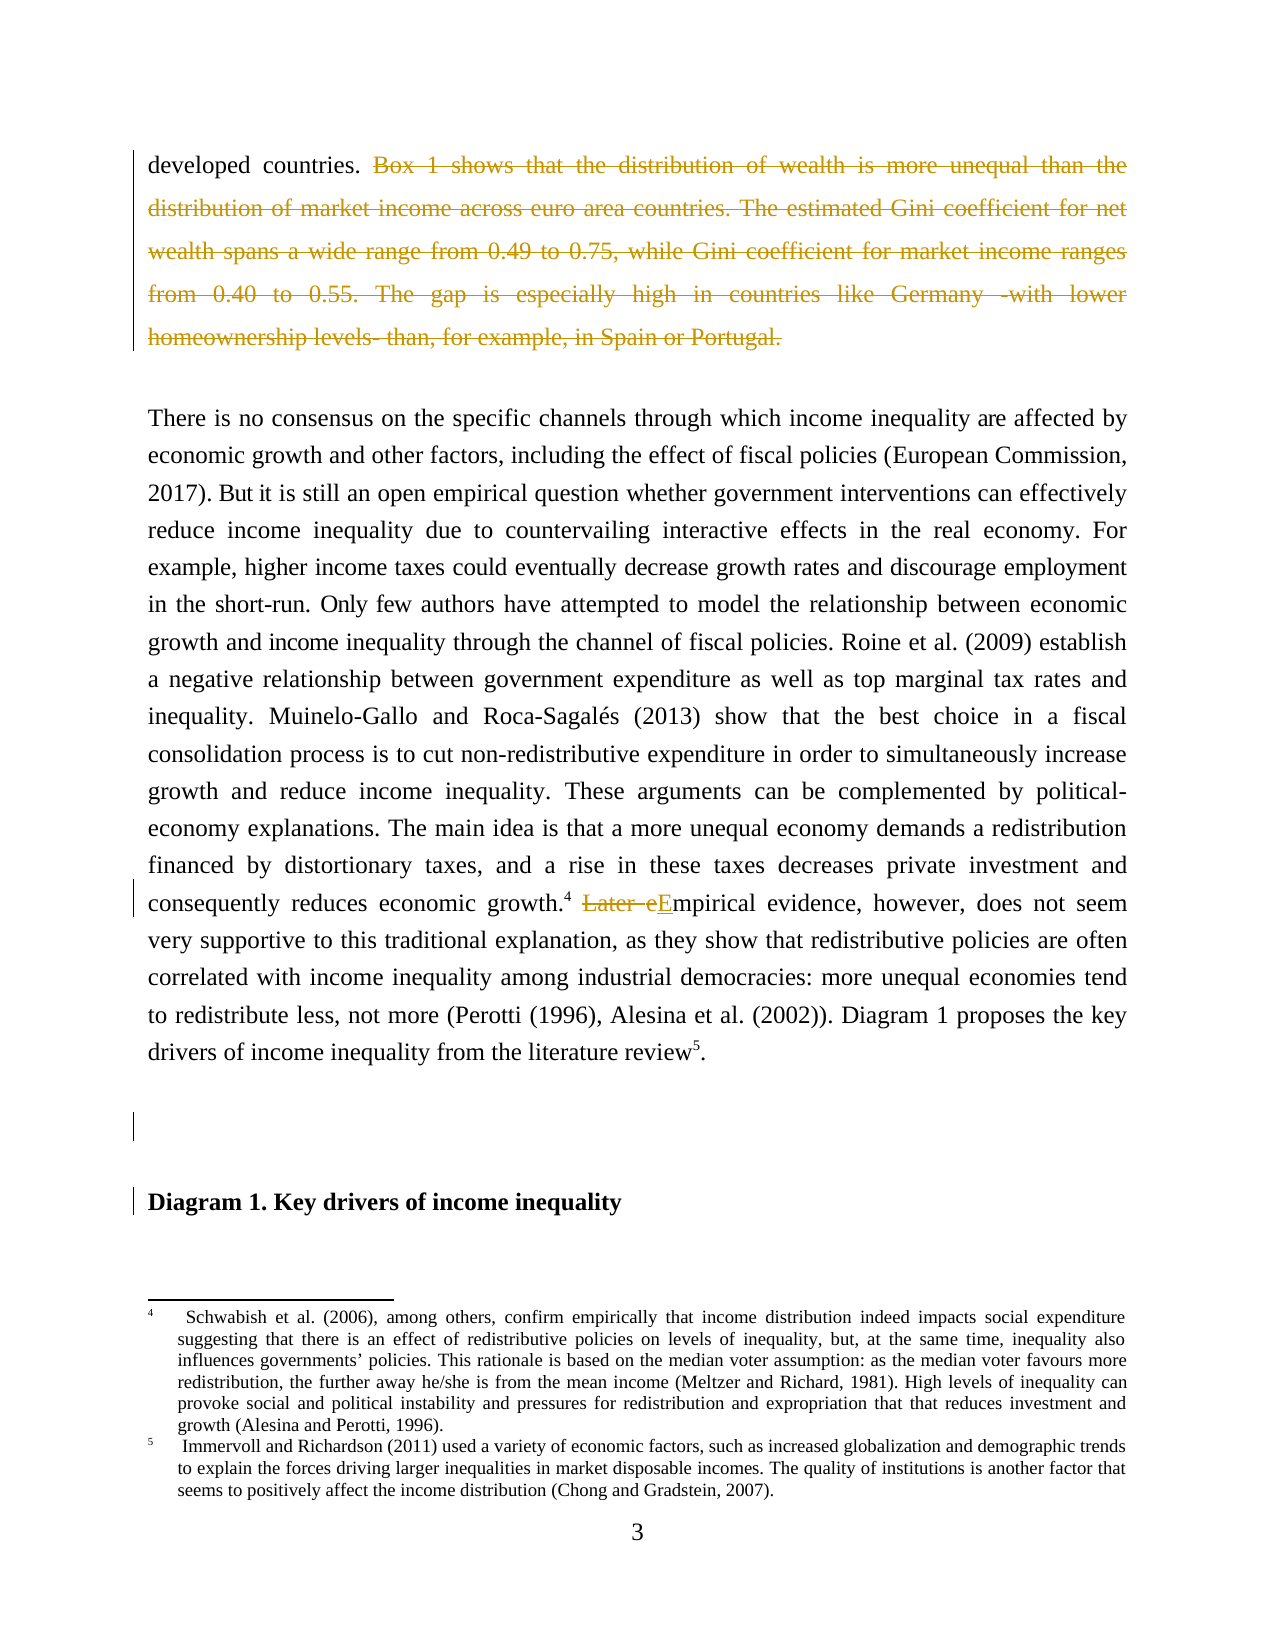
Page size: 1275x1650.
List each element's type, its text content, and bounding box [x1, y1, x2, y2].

text There is no consensus on the specific channels through which income inequality are affected by economic growth and other factors, including the effect of fiscal policies (European Commission, 2017). But it is still an open empirical question whether government interventions can effectively reduce income inequality due to countervailing interactive effects in the real economy. For example, higher income taxes could eventually decrease growth rates and discourage employment in the short-run. Only few authors have attempted to model the relationship between economic growth and income inequality through the channel of fiscal policies. Roine et al. (2009) establish a negative relationship between government expenditure as well as top marginal tax rates and inequality. Muinelo-Gallo and Roca-Sagalés (2013) show that the best choice in a fiscal consolidation process is to cut non-redistributive expenditure in order to simultaneously increase growth and reduce income inequality. These arguments can be complemented by political-economy explanations. The main idea is that a more unequal economy demands a redistribution financed by distortionary taxes, and a rise in these taxes decreases private investment and consequently reduces economic growth. mpirical evidence, however, does not seem very supportive to this traditional explanation, as they show that redistributive policies are often correlated with income inequality among industrial democracies: more unequal economies tend to redistribute less, not more (Perotti (1996), Alesina et al. (2002)). Diagram 1 proposes the key drivers of income inequality from the literature review. [148, 403, 1127, 1066]
text Yet, the last two decades have witnessed an irregular evolution of income distribution in developed countries. Emerging common trends cannot be directly detected and there is a growing consensus that inequality is country-specific (Raitano, 2016). Market income inequality ( labour and capital incomes plus private transfers, before taxes and government transfers) has remained at historical high levels in 2016 compared to 1990 in most advanced countries . It is remarkable to note that the generalised substantial deterioration of income market inequality already started during the pre-crisis period 1990-2007. Wealth inequality is another angle to look into the issue with a clearer pattern as wealth is more unequally distributed than income for developed countries. [148, 296, 1127, 351]
text Yet, the last two decades have witnessed an irregular evolution of income distribution in developed countries. Emerging common trends cannot be directly detected and there is a growing consensus that inequality is country-specific (Raitano, 2016). Market income inequality ( labour and capital incomes plus private transfers, before taxes and government transfers) has remained at historical high levels in 2016 compared to 1990 in most advanced countries . It is remarkable to note that the generalised substantial deterioration of income market inequality already started during the pre-crisis period 1990-2007. Wealth inequality is another angle to look into the issue with a clearer pattern as wealth is more unequally distributed than income for developed countries. [148, 150, 1127, 209]
text Diagram 1. Key drivers of income inequality [148, 1187, 1091, 1215]
